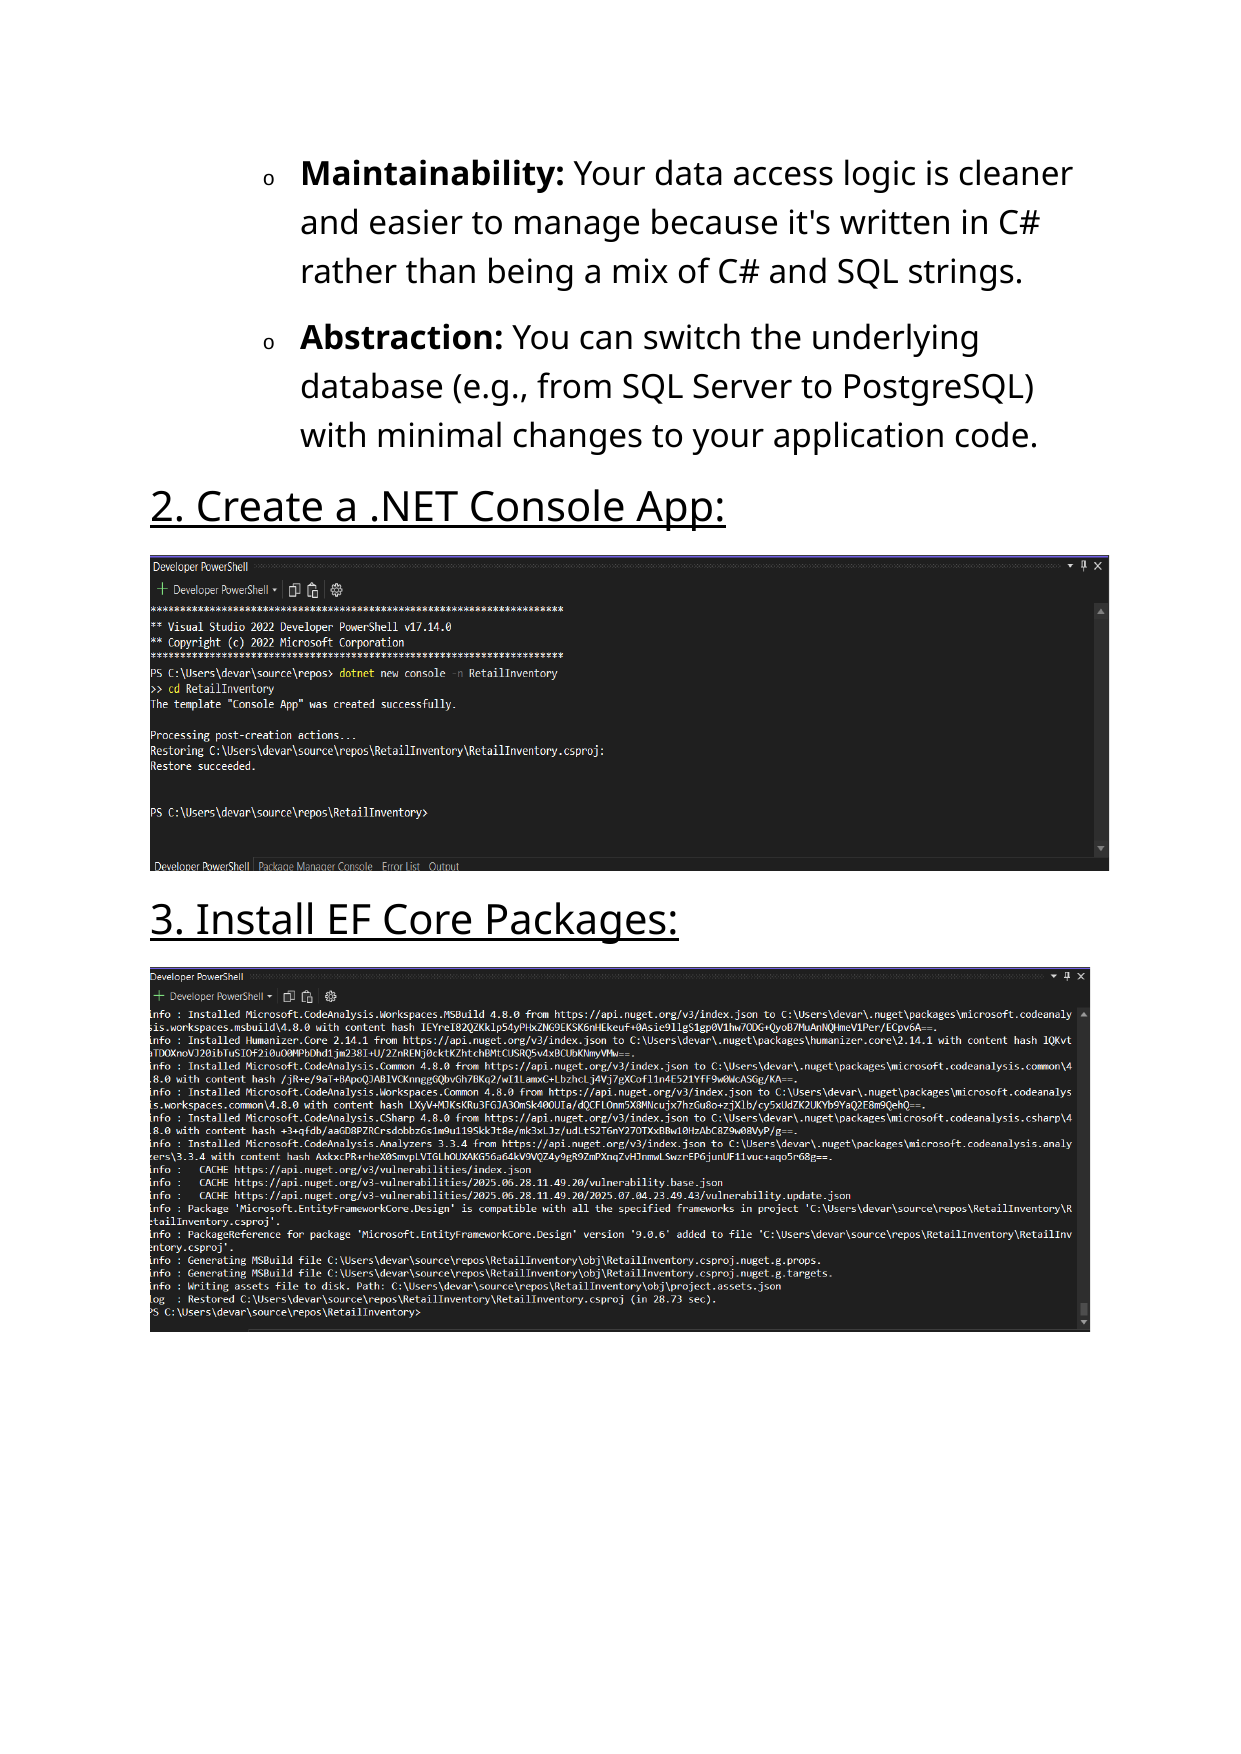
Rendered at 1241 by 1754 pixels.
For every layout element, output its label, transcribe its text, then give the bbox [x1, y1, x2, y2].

picture [150, 555, 1110, 871]
text 2. Create a .NET Console App: [150, 477, 1090, 534]
text 3. Install EF Core Packages: [150, 890, 1090, 947]
list Maintainability: Your data access logic is cleaner and easier to manage because it's written in C# rather than being a mix of C# and SQL strings. [262, 150, 1090, 293]
picture [150, 967, 1091, 1332]
list Abstraction: You can switch the underlying database (e.g., from SQL Server to PostgreSQL) with minimal changes to your application code. [262, 313, 1090, 457]
